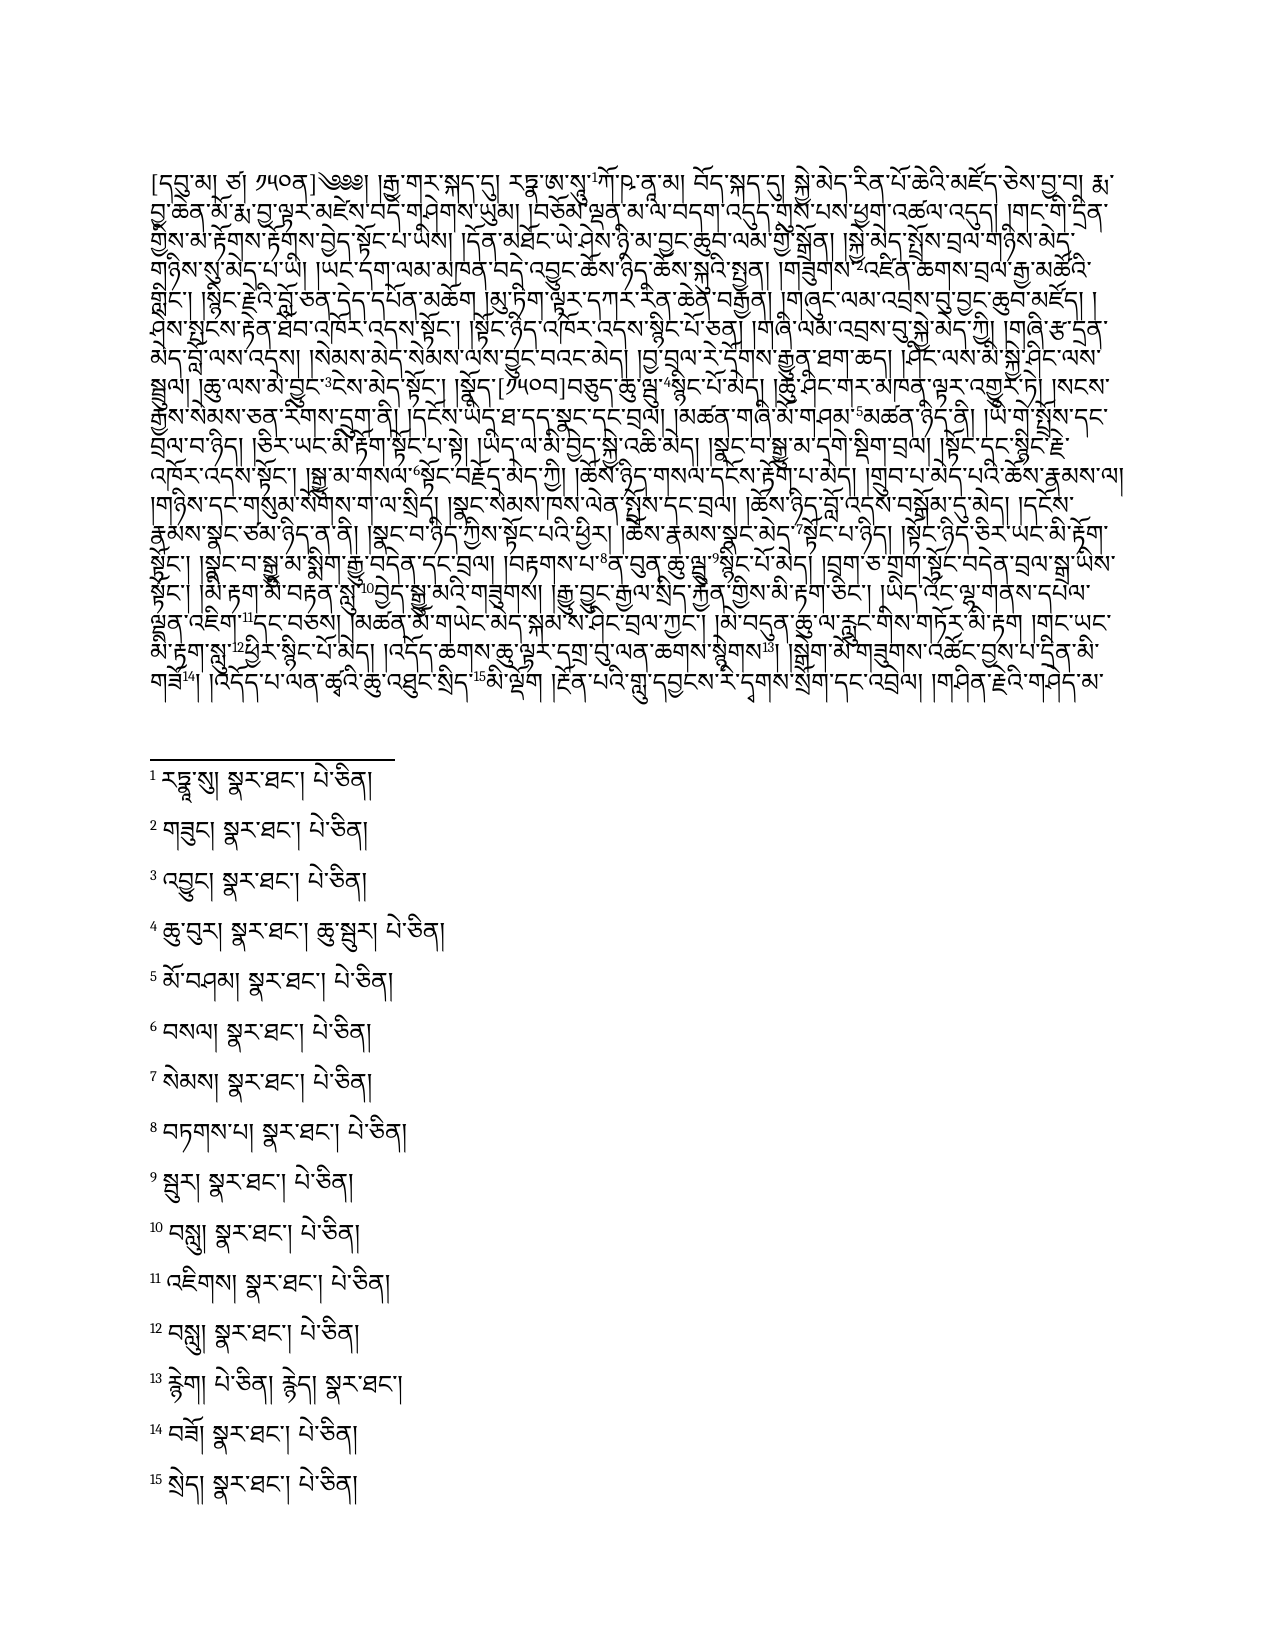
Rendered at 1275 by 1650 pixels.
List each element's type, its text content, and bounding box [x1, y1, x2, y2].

text [དབུ་མ། ཙ། ༡༥༠ན]༄༅༅། །རྒྱ་གར་སྐད་དུ། རཏྣ་ཨ་སཱུ་ཀོ་ཥ་ནཱ་མ། བོད་སྐད་དུ། སྐྱེ་མེད་རིན་པོ་ཆེའི་མཛོད་ཅེས་བྱ་བ། རྨ་བྱ་ཆེན་མོ་རྨ་བྱ་ལྟར་མཛེས་བདེ་གཤེགས་ཡུམ། །བཅོམ་ལྡན་མ་ལ་བདག་འདུད་གུས་པས་ཕྱག་འཚལ་འདུད། །གང་གི་དྲིན་གྱིས་མ་རྟོགས་རྟོགས་བྱེད་སྟོང་པ་ཡིས། །དོན་མཐོང་ཡེ་ཤེས་ཉི་མ་བྱང་ཆུབ་ལམ་གྱི་སྒྲོན། །སྐྱེ་མེད་སྤྲོས་བྲལ་གཉིས་མེད་གཉིས་སུ་མེད་པ་ཡི། །ཡང་དག་ལམ་མཁན་བདེ་འབྱུང་ཆོས་ཉིད་ཆོས་སྐུའི་སྤྱན། །གཟུགས་འཛིན་ཆགས་བྲལ་རྒྱ་མཚོའི་གླིང་། །སྙིང་རྗེའི་བློ་ཅན་དེད་དཔོན་མཆོག །མུ་ཏིག་ལྟར་དཀར་རིན་ཆེན་བརྒྱན། །གཞུང་ལམ་འབྲས་བུ་བྱང་ཆུབ་མཛོད། །ཤེས་སྤངས་རྟེན་ཐོབ་འཁོར་འདས་སྟོང་། །སྟོང་ཉིད་འཁོར་འདས་སྙིང་པོ་ཅན། །གཞི་ལམ་འབྲས་བུ་སྐྱེ་མེད་ཀྱི། །གཞི་རྩ་དྲན་མེད་བློ་ལས་འདས། །སེམས་མེད་སེམས་ལས་བྱུང་བའང་མེད། །བྱ་བྲལ་རེ་དོགས་རྒྱུན་ཐག་ཆད། །ཤིང་ལས་མི་སྐྱེ་ཤིང་ལས་སྦྲུལ། །ཆུ་ལས་མེ་བྱུང་ངེས་མེད་སྟོང་། །སྣོད་[༡༥༠བ]བཅུད་ཆུ་ལྦུ་སྙིང་པོ་མེད། །ཆུ་ཤིང་གར་མཁན་ལྟར་འགྱུར་ཏེ། །སངས་རྒྱས་སེམས་ཅན་རིགས་དྲུག་ནི། །དངོས་ཡིད་ཐ་དད་སྣང་དང་བྲལ། །མཚན་གཞི་མོ་གཤམ་མཚན་ཉིད་ནི། །ཡི་གེ་སྤྲོས་དང་བྲལ་བ་ཉིད། །ཅིར་ཡང་མི་རྟོག་སྟོང་པ་སྟེ། །ཡིད་ལ་མི་བྱེད་སྐྱེ་འཆི་མེད། །སྣང་བ་སྒྱུ་མ་དགེ་སྡིག་བྲལ། །སྟོང་དང་སྙིང་རྗེ་འཁོར་འདས་སྟོང་། །སྒྱུ་མ་གསལ་སྟོང་བརྗོད་མེད་ཀྱི། །ཆོས་ཉིད་གསལ་དངོས་རྟོག་པ་མེད། །གྲུབ་པ་མེད་པའི་ཆོས་རྣམས་ལ། །གཉིས་དང་གསུམ་སོགས་ག་ལ་སྲིད། །སྣང་སེམས་ཁས་ལེན་སྤྲོས་དང་བྲལ། །ཆོས་ཉིད་བློ་འདས་བསྒོམ་དུ་མེད། །དངོས་རྣམས་སྣང་ཙམ་ཉིད་ན་ནི། །སྣང་བ་ཉིད་ཀྱིས་སྟོང་པའི་ཕྱིར། །ཆོས་རྣམས་སྣང་མེད་སྟོང་པ་ཉིད། །སྟོང་ཉིད་ཅིར་ཡང་མི་རྟོག་སྟོང་། །སྣང་བ་སྒྱུ་མ་སྨིག་རྒྱུ་བདེན་དང་བྲལ། །བརྟགས་པ་ན་བུན་ཆུ་ལྦུ་སྙིང་པོ་མེད། །བྲག་ཅ་གྲག་སྟོང་བདེན་བྲལ་སྒྲ་ཡིས་སྟོང་། །མི་རྟག་མི་བརྟན་སླུ་བྱེད་སྒྱུ་མའི་གཟུགས། །རྒྱུ་བྱུང་རྒྱལ་སྲིད་རྐྱེན་གྱིས་མི་རྟག་ཅིང་། །ཡིད་འོང་ལྷ་གནས་དཔལ་ལྡན་འཇིག་དང་བཅས། །མཚན་མོ་གཡེང་མེད་སྐམ་ས་ཤིང་བྲལ་ཀྱང་། །མེ་བདུན་ཆུ་ལ་རླུང་གིས་གཏོར་མི་རྟག །གང་ཡང་མི་རྟག་སླུ་ཕྱིར་སྙིང་པོ་མེད། །འདོད་ཆགས་ཆུ་ལྟར་དགྲ་བུ་ལན་ཆགས་སྙེགས། །སྒེག་མོ་གཟུགས་འཚོང་བྱས་པ་དྲིན་མི་གཟོ། །འདོད་པ་ལན་ཚྭའི་ཆུ་འཐུང་སྲིད་མི་ལྡོག །རྔོན་པའི་གླུ་དབྱངས་རི་དྭགས་སྲོག་དང་འབྲེལ། །གཤིན་རྗེའི་གཤེད་མ་རྒྱ་མཚོའི་གླིང་། །ཆུ་སྲིན་ཁར་ཆུད་བདེ་དང་བྲལ། །བདག་གཞན་སྣོད་བཅུད་ཕྱི་ནང་མི་རྟག་འགྱུར། །ཚེ་འདི་སླུ་བྱེད་ཕྱི་མ་བདེ་དང་བཅས། །སྨན་པའི་ངག་བཞིན་བླ་མ་སངས་རྒྱས་གསུངས། །ཉམས་ལེན་མི་རྟག་དོན་མཐོང་སྒྱུ་མའི་འགྲོས། །སྒྱུ་མ་བདེན་བྲལ་མི་རྟག་སྒྱུ་མ་ཡིས། །སྟོང་གི་སྒྱུ་མ་སྟོང་ཕྱིར་དོན་མཐོང་མཛོད། །སྐྱེ་མེད་དོན་མཐོང་ཆོས་ཉིད་སྤྲོས་བྲལ་གྱི། །སྒྲོན་མ་སངས་རྒྱས་ཉི་མ་བྱང་ཆུབ་ལམ། །དཔལ་ལྡན་བདེ་ཆེན་ཡོན་ཏན་རིན་ཆེན་མཛོད། །བདག་གཞན་དོན་སྒྲུབ་རྟོག་མེད་དོན་མཐོང་ཤོག །[༡༥༡ན]སྐྱེ་མེད་རིན་པོ་ཆེའི་མཛོད་ཅེས་བྱ་བ་འཕགས་པ་ཀླུ་སྒྲུབ་སྙིང་པོས་མཛད་པ་རྫོགས་སོ།། །།རྒྱ་གར་གྱི་མཁན་པོ་ཀ་ན་ཀ་བརྨ་དང་། ལོཙྪ(་ཙཱ)བ་བ་སུརྱཀཱིརྟིས་ལྷ་ས་ར་མོ་ཆེར་བསྒྱུར་བའོ།། །། [150, 169, 1125, 697]
